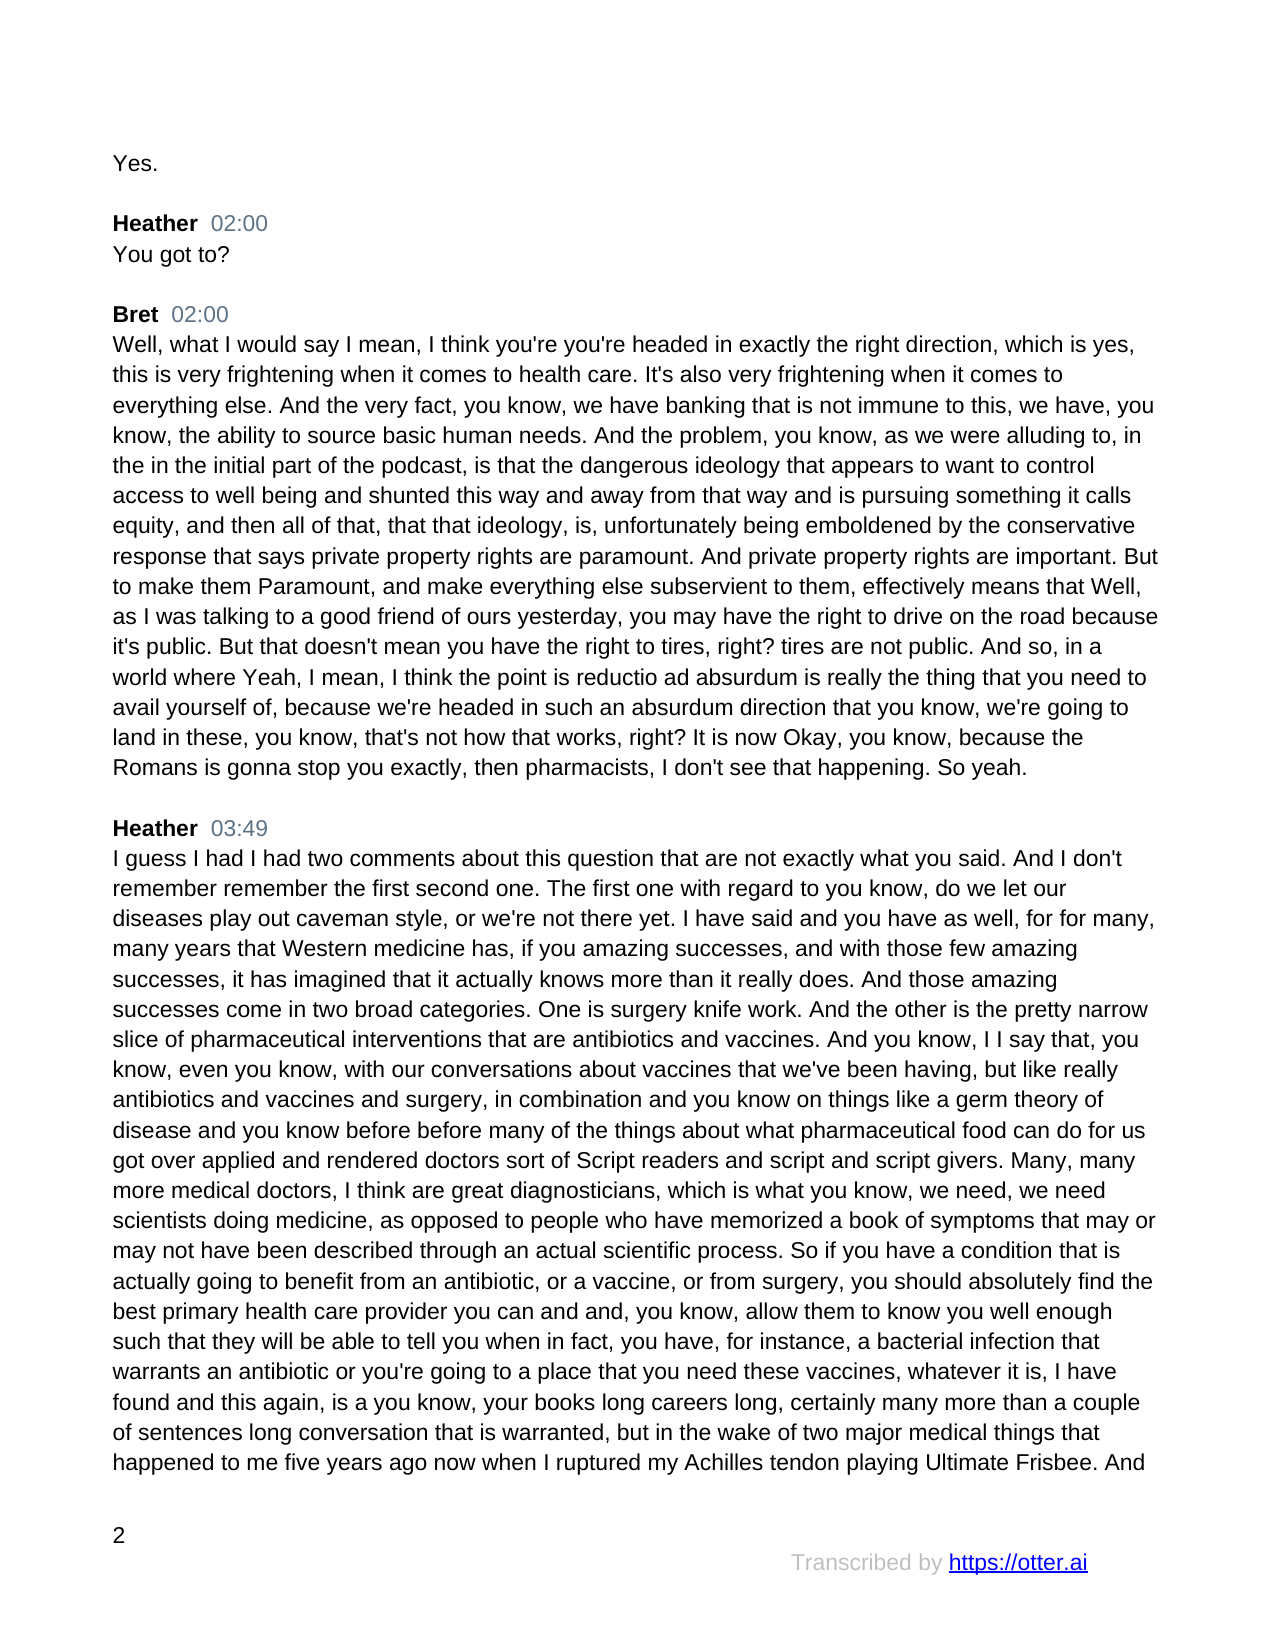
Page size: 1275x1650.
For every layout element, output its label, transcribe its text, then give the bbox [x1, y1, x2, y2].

text Well, what I would say I mean, I think you're you're headed in exactly the right direction, which is yes, this is very frightening when it comes to health care. It's also very frightening when it comes to everything else. And the very fact, you know, we have banking that is not immune to this, we have, you know, the ability to source basic human needs. And the problem, you know, as we were alluding to, in the in the initial part of the podcast, is that the dangerous ideology that appears to want to control access to well being and shunted this way and away from that way and is pursuing something it calls equity, and then all of that, that that ideology, is, unfortunately being emboldened by the conservative response that says private property rights are paramount. And private property rights are important. But to make them Paramount, and make everything else subservient to them, effectively means that Well, as I was talking to a good friend of ours yesterday, you may have the right to drive on the road because it's public. But that doesn't mean you have the right to tires, right? tires are not public. And so, in a world where Yeah, I mean, I think the point is reductio ad absurdum is really the thing that you need to avail yourself of, because we're headed in such an absurdum direction that you know, we're going to land in these, you know, that's not how that works, right? It is now Okay, you know, because the Romans is gonna stop you exactly, then pharmacists, I don't see that happening. So yeah. [112, 331, 1162, 781]
text Heather 03:49 [112, 814, 1162, 841]
text Heather 02:00 [112, 210, 1162, 237]
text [112, 845, 1162, 1475]
text Yes. [112, 150, 1162, 176]
text You got to? [112, 241, 1162, 267]
text Bret 02:00 [112, 301, 1162, 327]
